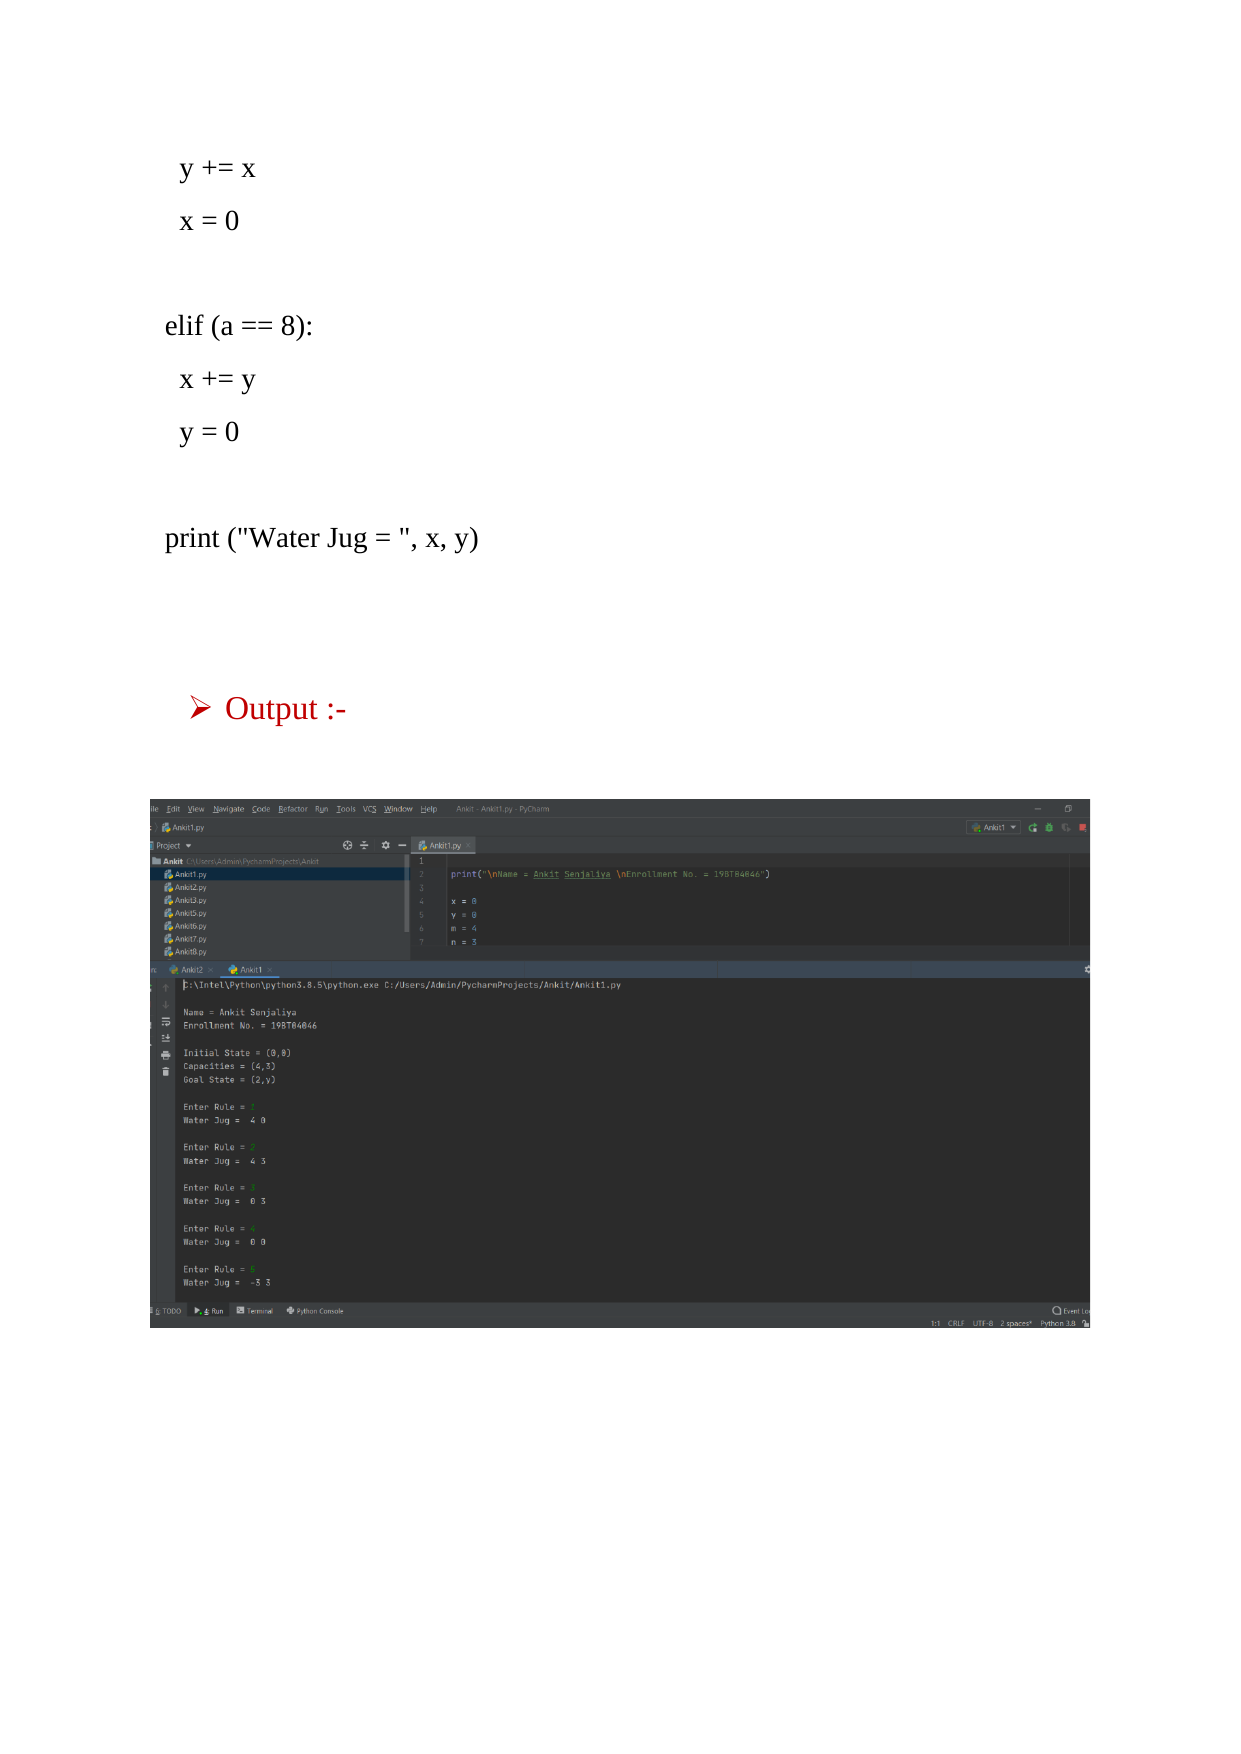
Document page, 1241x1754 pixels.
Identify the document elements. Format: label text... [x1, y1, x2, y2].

list Output :- [187, 688, 1090, 727]
text print ("Water Jug = ", x, y) [150, 520, 1090, 553]
text y += x [150, 150, 1090, 183]
text elif (a == 8): [150, 308, 1090, 342]
text y = 0 [150, 414, 1090, 448]
picture [150, 799, 1091, 1328]
text x = 0 [150, 203, 1090, 236]
text x += y [150, 361, 1090, 395]
